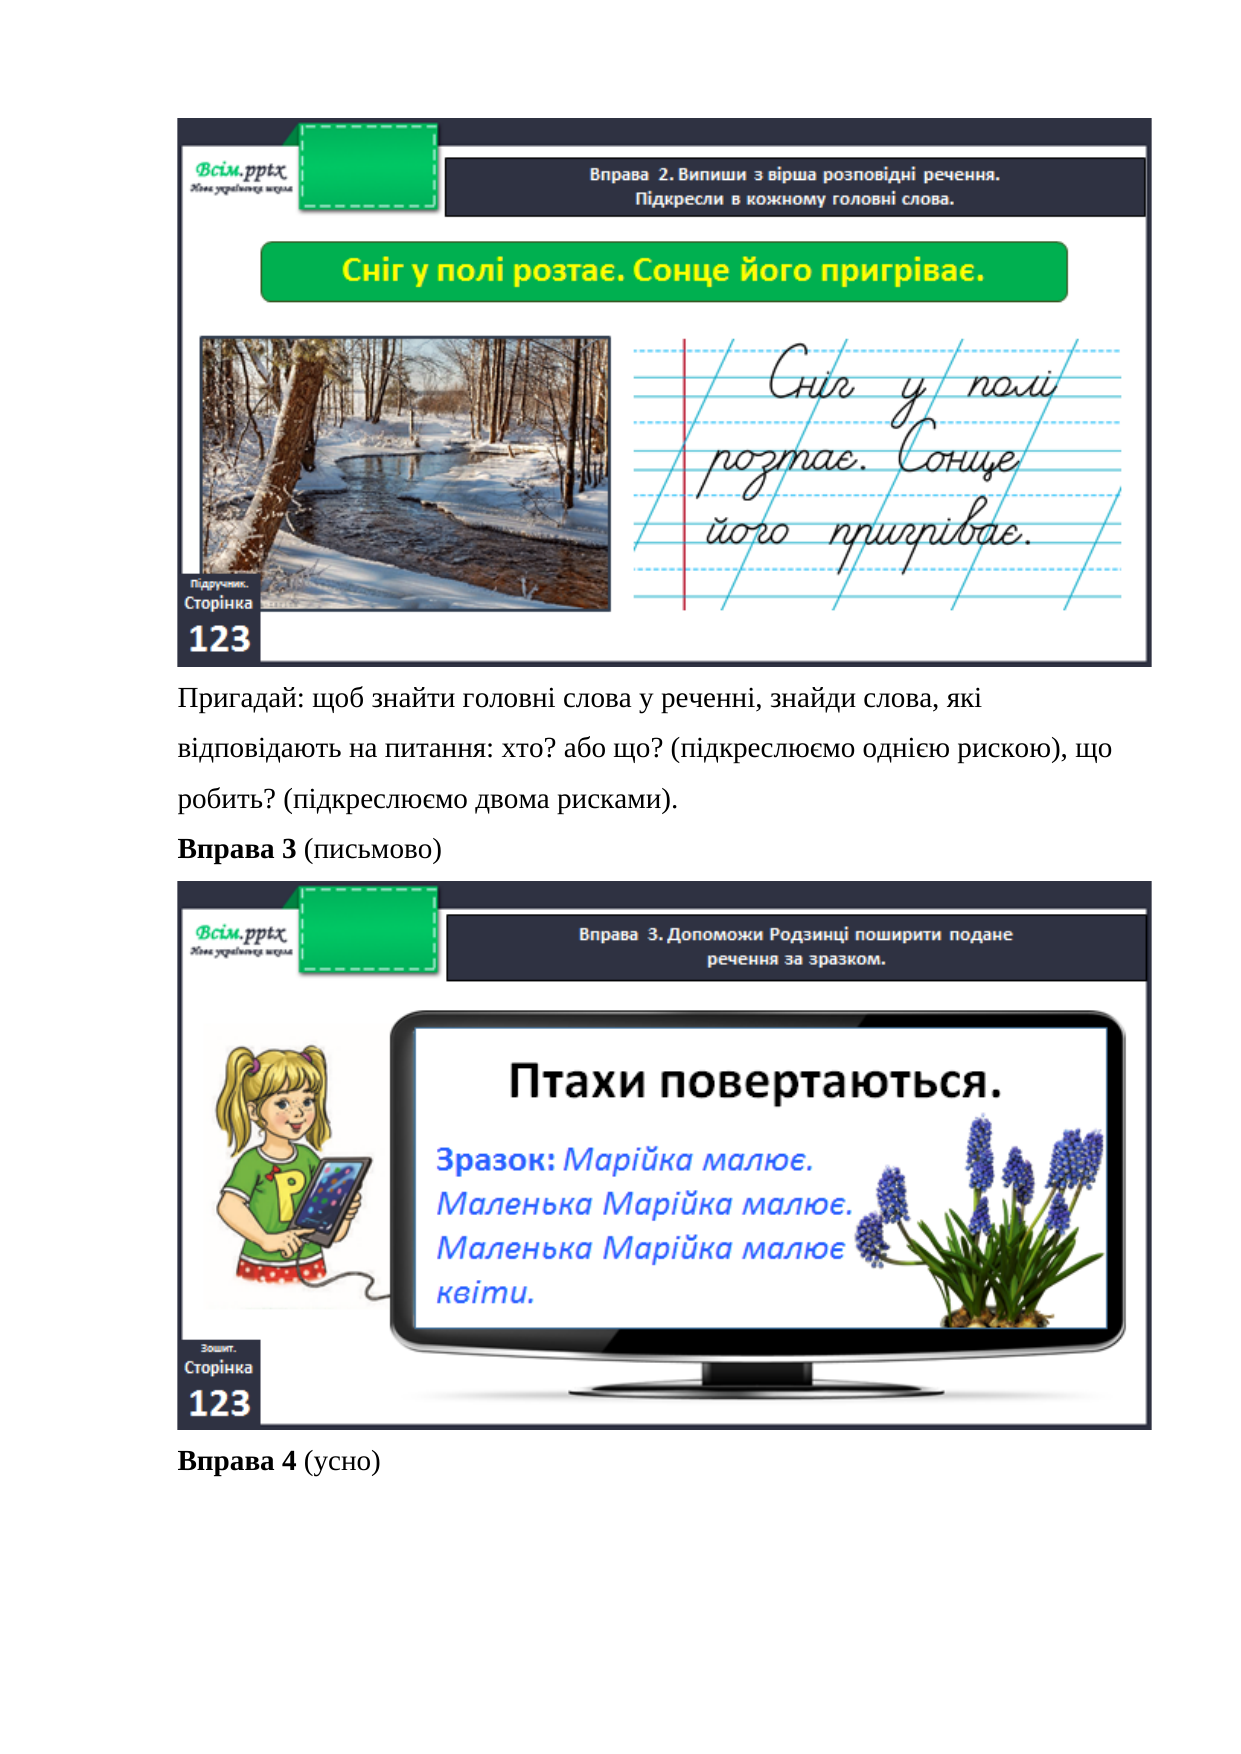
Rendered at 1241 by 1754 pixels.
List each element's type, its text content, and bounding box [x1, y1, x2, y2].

text Вправа 3 (письмово) [177, 831, 1152, 865]
picture [177, 881, 1152, 1430]
picture [177, 118, 1152, 667]
text Пригадай: щоб знайти головні слова у реченні, знайди слова, які відповідають на питання: хто? або що? (підкреслюємо однією рискою), що робить? (підкреслюємо двома рисками). [177, 680, 1152, 814]
text Вправа 4 (усно) [177, 1443, 1152, 1477]
